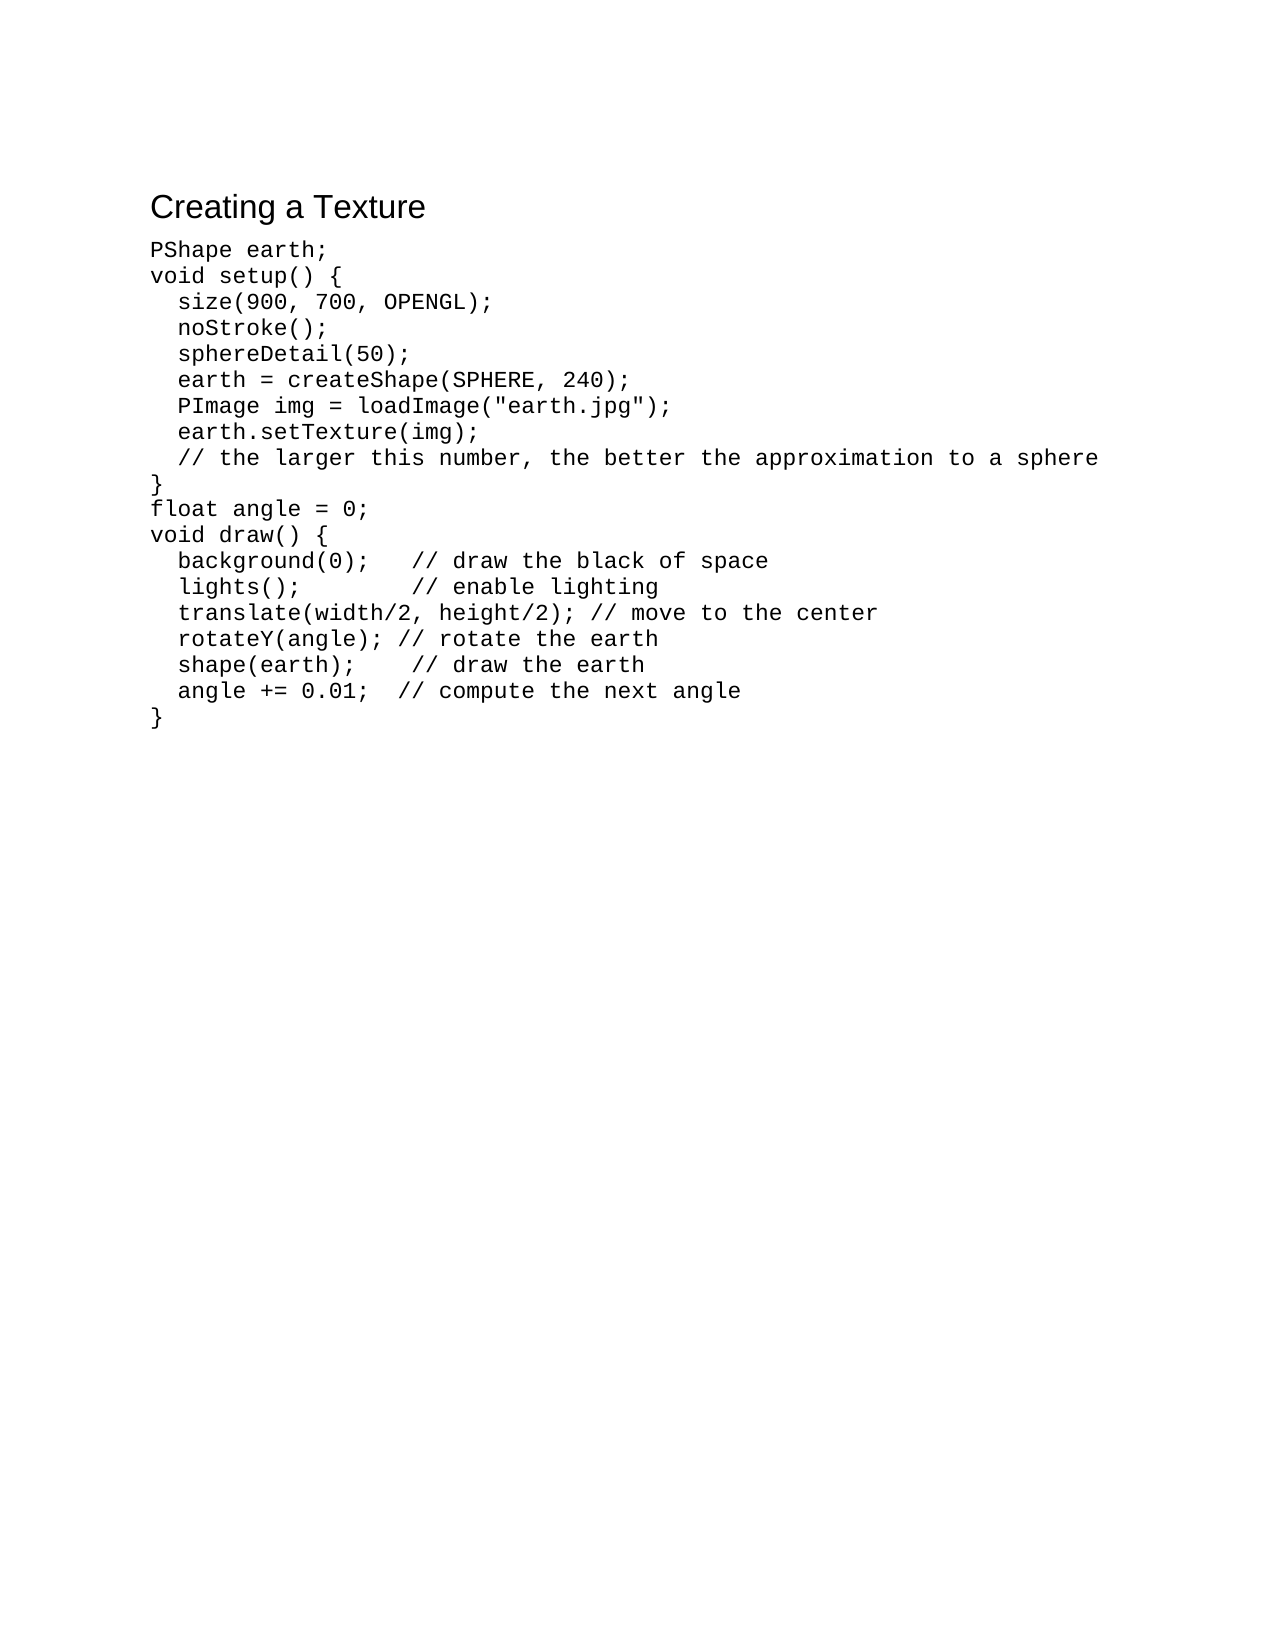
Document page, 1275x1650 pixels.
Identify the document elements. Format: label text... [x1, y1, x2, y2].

text noStroke(); [150, 316, 1125, 342]
text angle += 0.01; // compute the next angle [150, 679, 1125, 705]
text void setup() { [150, 264, 1125, 290]
text // the larger this number, the better the approximation to a sphere [150, 446, 1125, 472]
text PShape earth; [150, 238, 1125, 264]
text shape(earth); // draw the earth [150, 653, 1125, 679]
text background(0); // draw the black of space [150, 550, 1125, 576]
text } [150, 705, 1125, 731]
text translate(width/2, height/2); // move to the center [150, 602, 1125, 627]
text lights(); // enable lighting [150, 576, 1125, 602]
text size(900, 700, OPENGL); [150, 290, 1125, 316]
text rotateY(angle); // rotate the earth [150, 627, 1125, 653]
text float angle = 0; [150, 498, 1125, 524]
text earth.setTexture(img); [150, 420, 1125, 446]
text sphereDetail(50); [150, 342, 1125, 368]
text PImage img = loadImage("earth.jpg"); [150, 394, 1125, 420]
text void draw() { [150, 524, 1125, 550]
text } [150, 472, 1125, 498]
subtitle Creating a Texture [150, 187, 1125, 226]
text earth = createShape(SPHERE, 240); [150, 368, 1125, 394]
